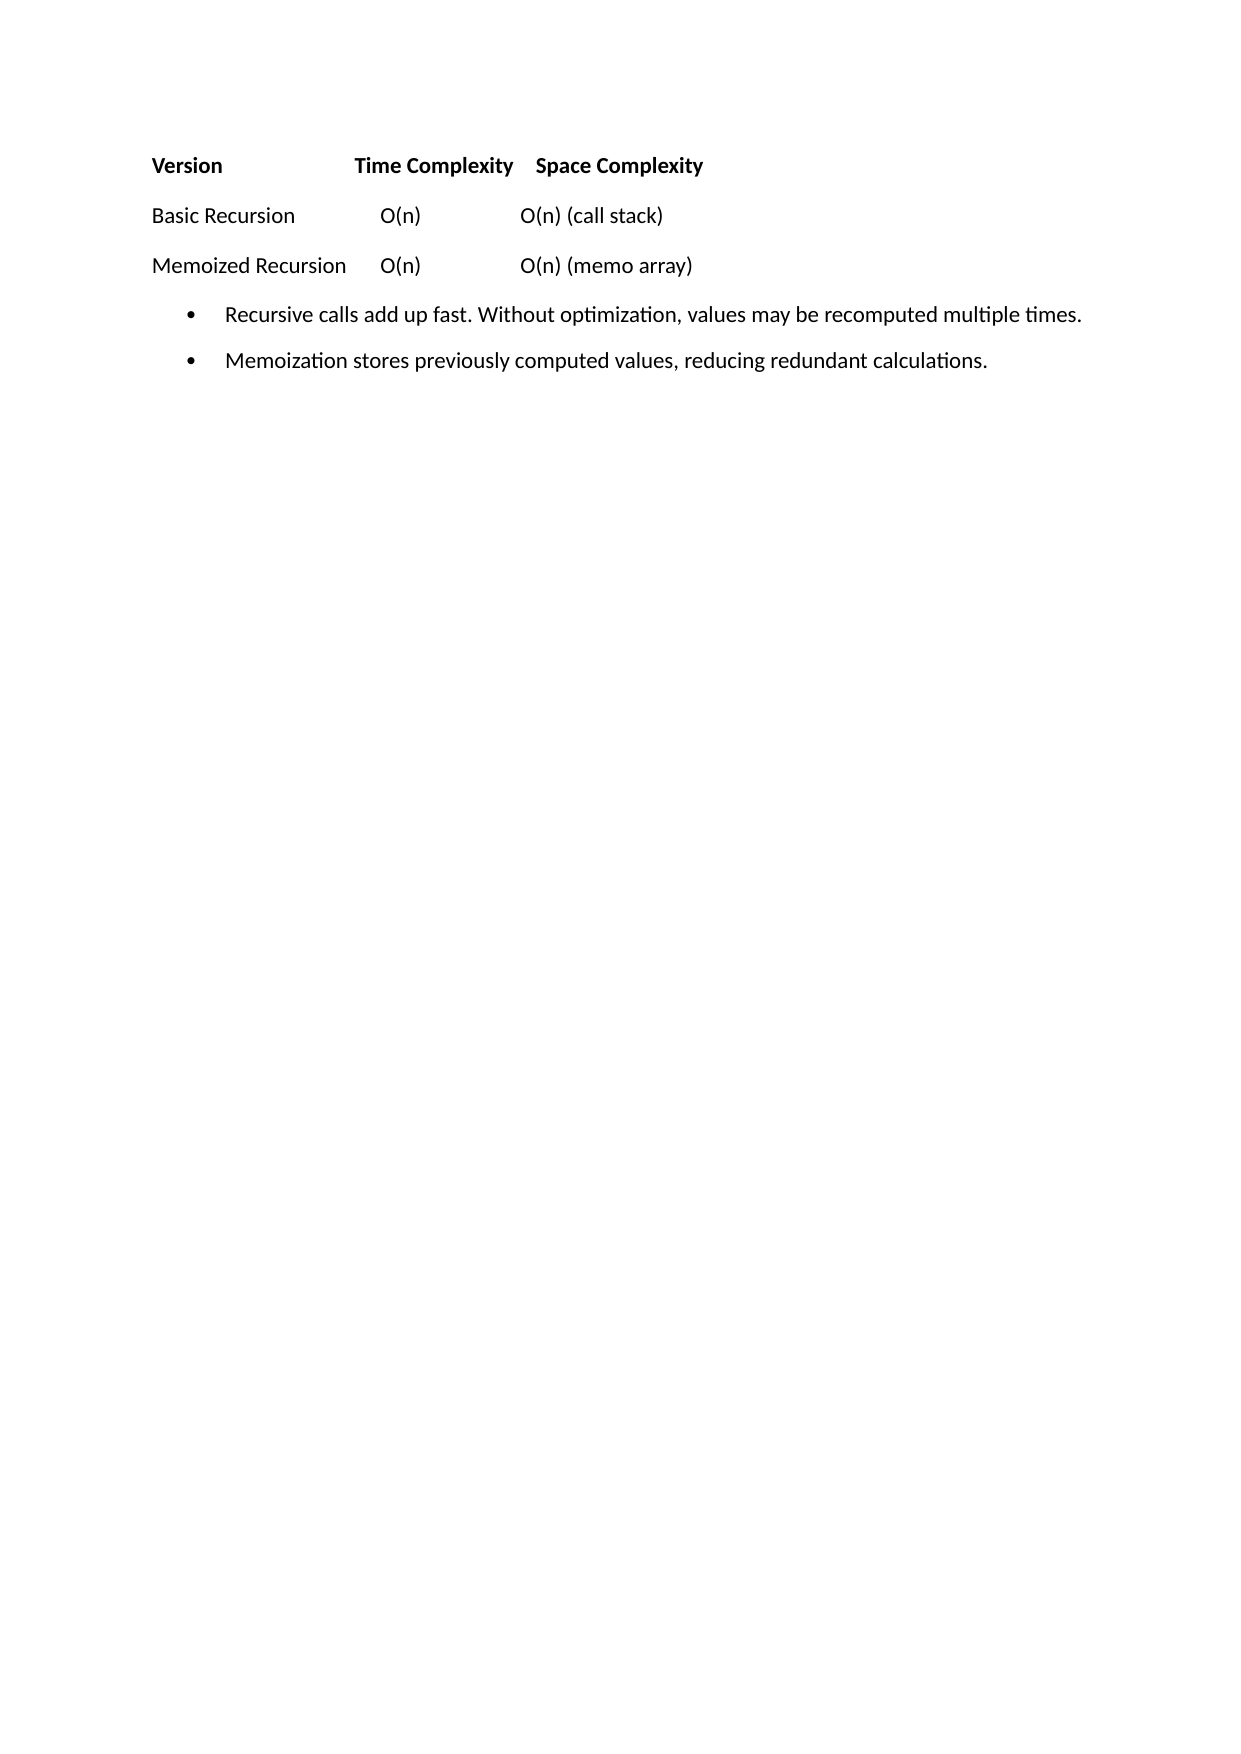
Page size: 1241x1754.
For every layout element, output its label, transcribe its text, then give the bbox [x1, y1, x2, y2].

table_header Time Complexity [353, 150, 519, 200]
table_cell Memoized Recursion [150, 250, 353, 300]
list Memoization stores previously computed values, reducing redundant calculations. [187, 347, 1090, 374]
table_header Space Complexity [519, 150, 710, 200]
table_cell O(n) [353, 250, 519, 300]
table_cell O(n) (call stack) [519, 200, 710, 250]
table_header Version [150, 150, 353, 200]
list Recursive calls add up fast. Without optimization, values may be recomputed multiple times. [187, 300, 1090, 328]
table_cell Basic Recursion [150, 200, 353, 250]
table_cell O(n) [353, 200, 519, 250]
table_cell O(n) (memo array) [519, 250, 710, 300]
